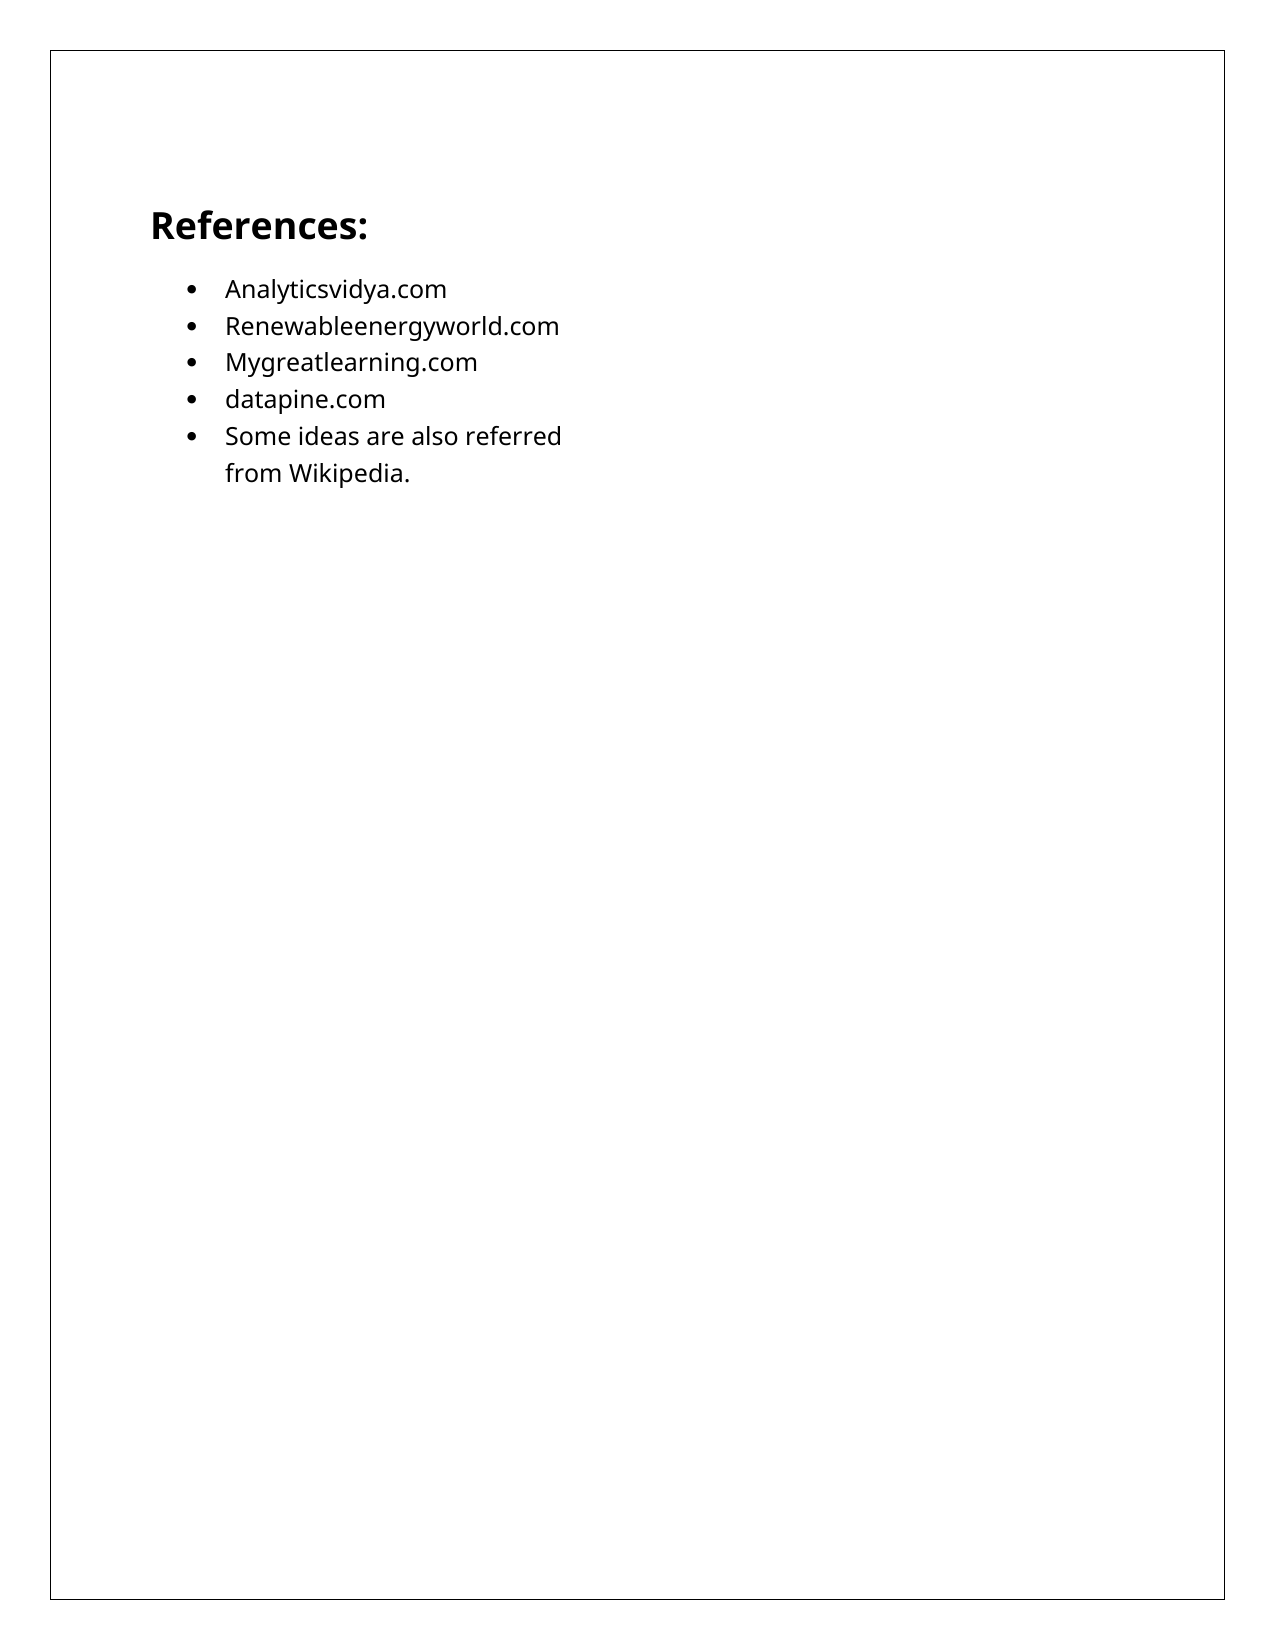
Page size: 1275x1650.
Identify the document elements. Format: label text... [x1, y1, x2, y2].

text References: [150, 199, 600, 251]
list Some ideas are also referred from Wikipedia. [187, 418, 600, 489]
list Renewableenergyworld.com [187, 308, 600, 342]
list Analyticsvidya.com [187, 271, 600, 305]
list Mygreatlearning.com [187, 345, 600, 379]
list datapine.com [187, 382, 600, 416]
